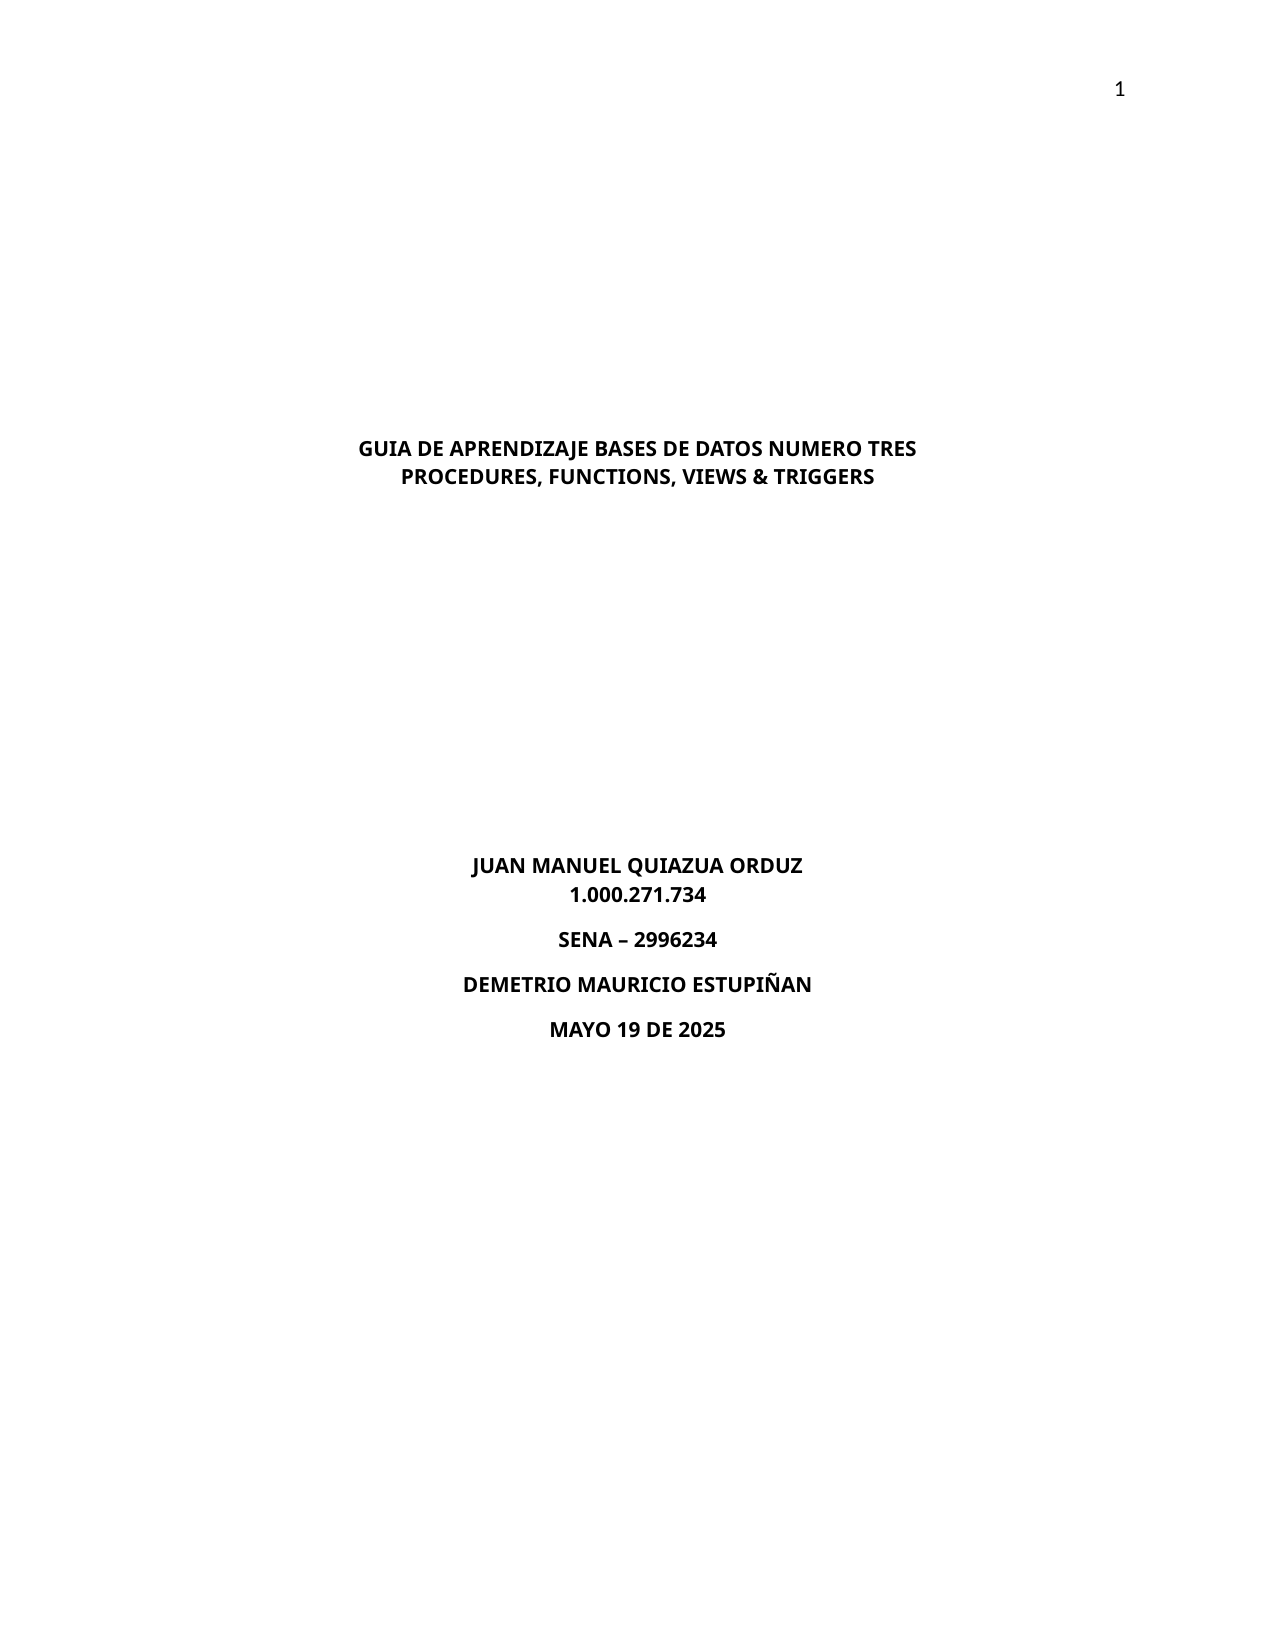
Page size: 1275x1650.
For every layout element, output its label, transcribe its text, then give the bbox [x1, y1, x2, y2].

text JUAN MANUEL QUIAZUA ORDUZ 1.000.271.734 [150, 823, 1125, 908]
text SENA – 2996234 [150, 925, 1125, 953]
text GUIA DE APRENDIZAJE BASES DE DATOS NUMERO TRES PROCEDURES, FUNCTIONS, VIEWS & TRIGGERS [150, 434, 1125, 491]
text MAYO 19 DE 2025 [150, 1015, 1125, 1044]
text DEMETRIO MAURICIO ESTUPIÑAN [150, 970, 1125, 998]
